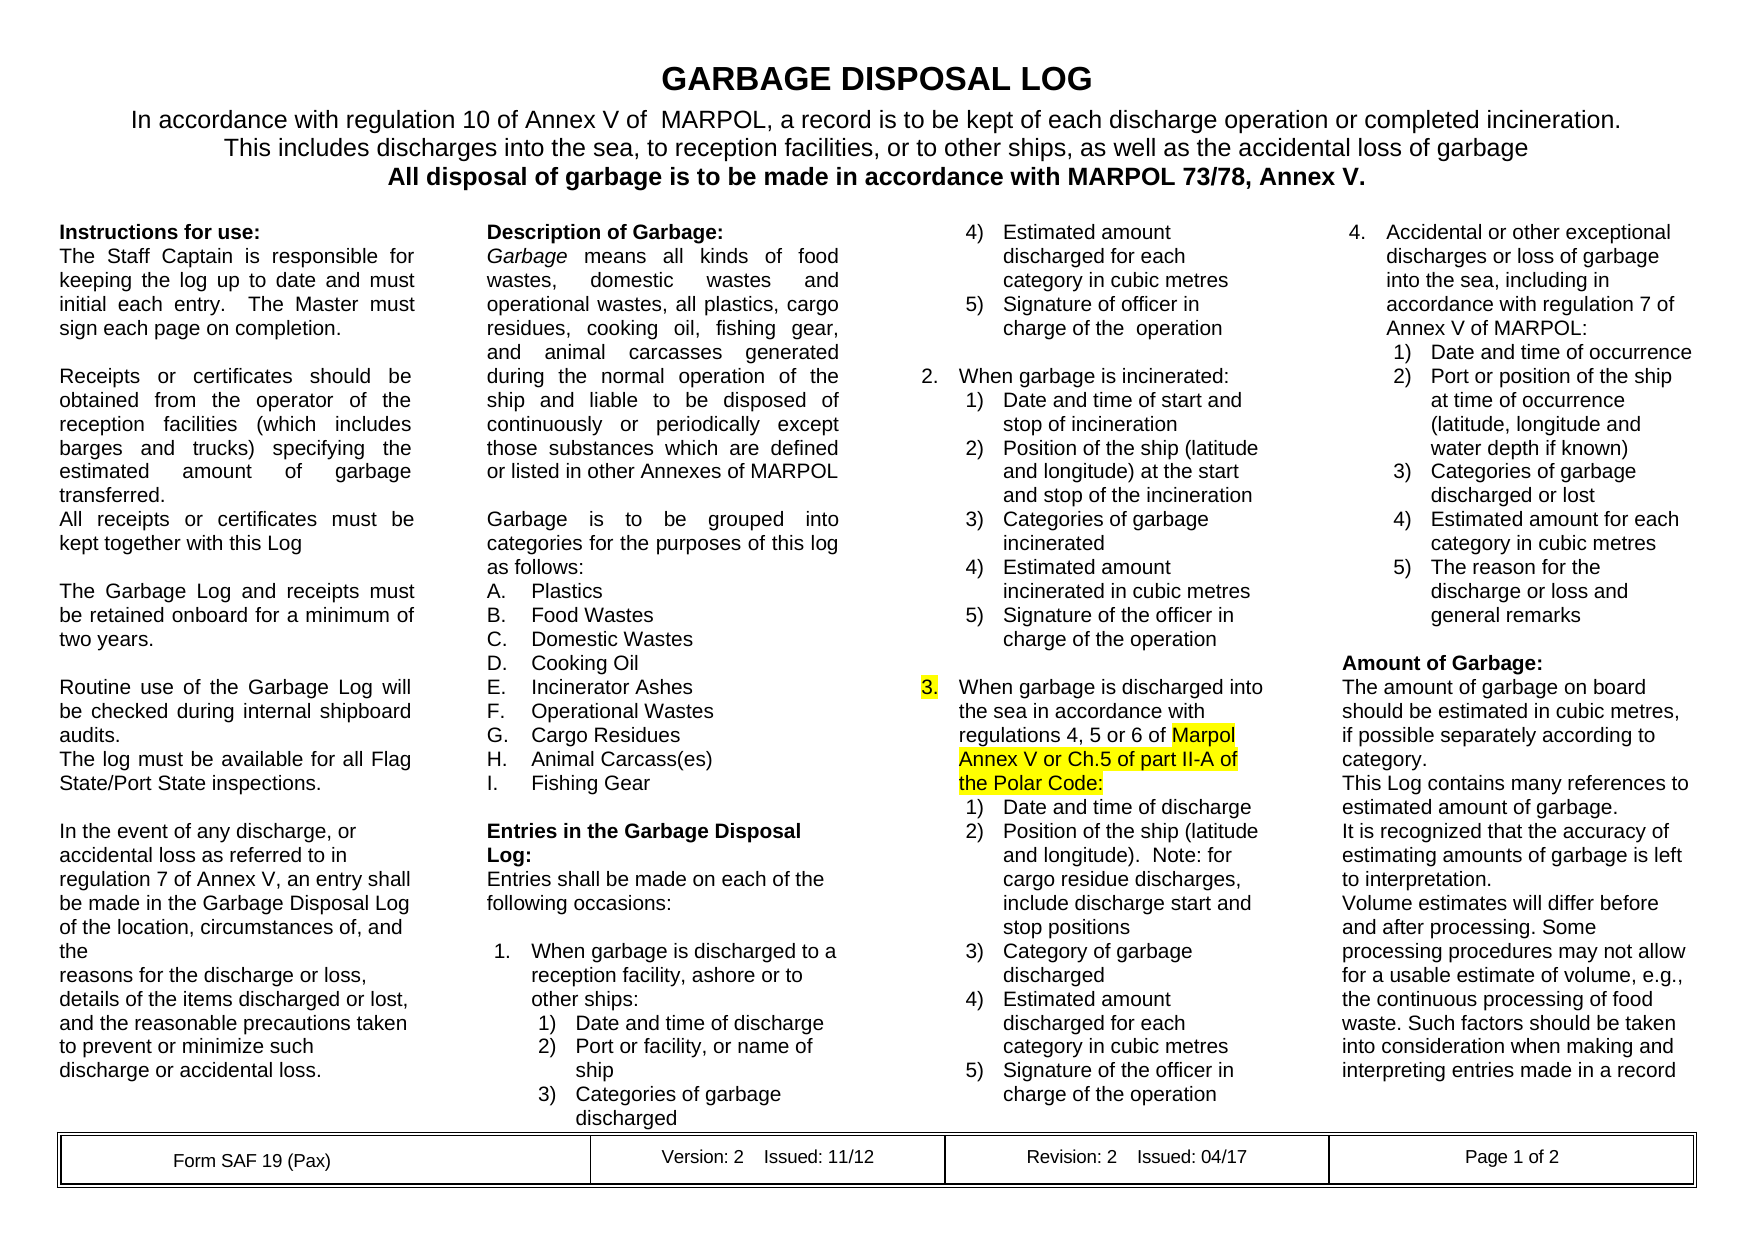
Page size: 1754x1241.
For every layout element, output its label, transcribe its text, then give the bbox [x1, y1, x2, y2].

list Estimated amount incinerated in cubic metres [965, 555, 1267, 603]
text The amount of garbage on board should be estimated in cubic metres, if possible separately according to category. [1342, 675, 1695, 771]
list Categories of garbage incinerated [965, 507, 1267, 555]
text It is recognized that the accuracy of estimating amounts of garbage is left to interpretation. [1342, 819, 1695, 891]
text Instructions for use: [59, 220, 415, 244]
list Signature of the officer in charge of the operation [965, 1058, 1267, 1106]
text This includes discharges into the sea, to reception facilities, or to other ships, as well as the accidental loss of garbage [59, 133, 1695, 162]
list Estimated amount discharged for each category in cubic metres [965, 220, 1267, 292]
text All receipts or certificates must be kept together with this Log [59, 507, 415, 555]
list Signature of officer in charge of the operation [965, 292, 1267, 339]
list Date and time of occurrence [1393, 339, 1695, 363]
list Categories of garbage discharged [538, 1082, 839, 1130]
text Amount of Garbage: [1342, 651, 1698, 675]
list The reason for the discharge or loss and general remarks [1393, 555, 1695, 627]
text reasons for the discharge or loss, details of the items discharged or lost, [59, 962, 412, 1010]
text All disposal of garbage is to be made in accordance with MARPOL 73/78, Annex V. [59, 162, 1695, 191]
text Garbage is to be grouped into categories for the purposes of this log as follows: [487, 507, 839, 579]
list Date and time of start and stop of incineration [965, 387, 1267, 435]
list When garbage is discharged to a reception facility, ashore or to other ships: [493, 938, 839, 1010]
list When garbage is discharged into the sea in accordance with regulations 4, 5 or 6 of Marpol Annex V or Ch.5 of part II-A of the Polar Code: [921, 675, 1267, 795]
list Domestic Wastes [487, 627, 839, 651]
list Fishing Gear [487, 771, 839, 795]
text The Staff Captain is responsible for keeping the log up to date and must initial each entry. The Master must sign each page on completion. [59, 244, 415, 339]
list Accidental or other exceptional discharges or loss of garbage into the sea, including in accordance with regulation 7 of Annex V of MARPOL: [1349, 220, 1695, 339]
text discharge or accidental loss. Description of Garbage: [59, 1058, 415, 1082]
list Categories of garbage discharged or lost [1393, 459, 1695, 507]
list Animal Carcass(es) [487, 747, 839, 771]
list Port or position of the ship at time of occurrence (latitude, longitude and water depth if known) [1393, 363, 1695, 459]
text and the reasonable precautions taken to prevent or minimize such [59, 1010, 412, 1058]
text of the location, circumstances of, and the [59, 914, 412, 962]
text Entries shall be made on each of the following occasions: [487, 867, 839, 914]
list Date and time of discharge [538, 1010, 839, 1034]
text Receipts or certificates should be obtained from the operator of the reception facilities (which includes barges and trucks) specifying the estimated amount of garbage transferred. [59, 363, 412, 507]
list Plastics [487, 579, 839, 603]
text Garbage means all kinds of food wastes, domestic wastes and operational wastes, all plastics, cargo residues, cooking oil, fishing gear, and animal carcasses generated during the normal operation of the ship and liable to be disposed of continuously or periodically except those substances which are defined or listed in other Annexes of MARPOL [487, 244, 839, 483]
list Category of garbage discharged [965, 938, 1267, 986]
text In accordance with regulation 10 of Annex V of MARPOL, a record is to be kept of each discharge operation or completed incineration. [59, 105, 1695, 133]
text Volume estimates will differ before and after processing. Some processing procedures may not allow for a usable estimate of volume, e.g., the continuous processing of food waste. Such factors should be taken into consideration when making and interpreting entries made in a record [1342, 891, 1695, 1082]
list Food Wastes [487, 603, 839, 627]
list Cooking Oil [487, 651, 839, 675]
list Estimated amount discharged for each category in cubic metres [965, 986, 1267, 1058]
text The Garbage Log and receipts must be retained onboard for a minimum of two years. [59, 579, 415, 651]
list Position of the ship (latitude and longitude) at the start and stop of the incineration [965, 435, 1267, 507]
list Operational Wastes [487, 699, 839, 723]
text Entries in the Garbage Disposal Log: [487, 819, 839, 867]
list Date and time of discharge [965, 795, 1267, 819]
list Estimated amount for each category in cubic metres [1393, 507, 1695, 555]
list Position of the ship (latitude and longitude). Note: for cargo residue discharges, include discharge start and stop positions [965, 819, 1267, 938]
list Cargo Residues [487, 723, 839, 747]
list When garbage is incinerated: [921, 363, 1267, 387]
text This Log contains many references to estimated amount of garbage. [1342, 771, 1695, 819]
list Signature of the officer in charge of the operation [965, 603, 1267, 651]
list Incinerator Ashes [487, 675, 839, 699]
text In the event of any discharge, or accidental loss as referred to in regulation 7 of Annex V, an entry shall be made in the Garbage Disposal Log [59, 819, 412, 914]
text The log must be available for all Flag State/Port State inspections. [59, 747, 412, 795]
text Routine use of the Garbage Log will be checked during internal shipboard audits. [59, 675, 412, 747]
list Port or facility, or name of ship [538, 1034, 839, 1082]
text GARBAGE DISPOSAL LOG [59, 59, 1695, 97]
